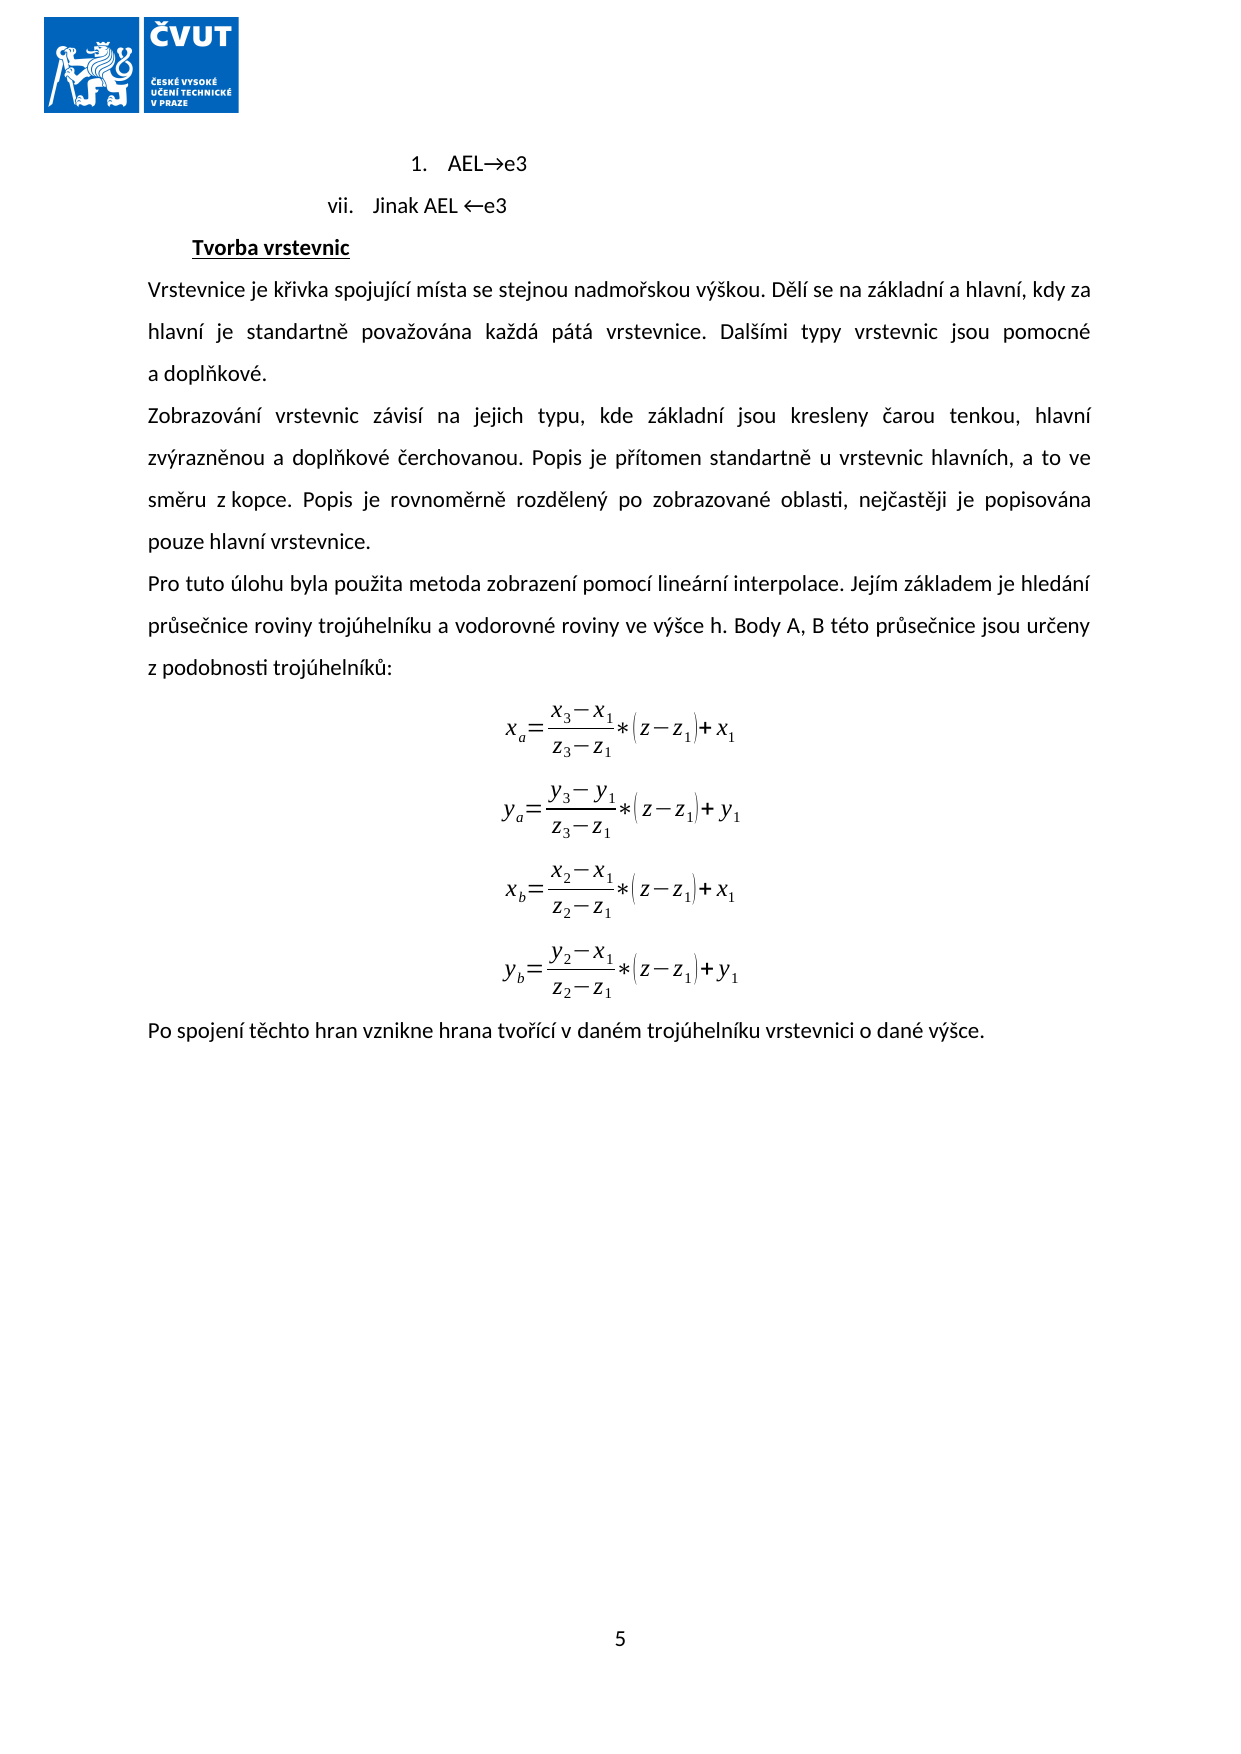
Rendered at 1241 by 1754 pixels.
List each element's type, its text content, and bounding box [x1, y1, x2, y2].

list AEL→e3 [410, 148, 1093, 177]
text Zobrazování vrstevnic závisí na jejich typu, kde základní jsou kresleny čarou tenkou, hlavní zvýrazněnou a doplňkové čerchovanou. Popis je přítomen standartně u vrstevnic hlavních, a to ve směru z kopce. Popis je rovnoměrně rozdělený po zobrazované oblasti, nejčastěji je popisována pouze hlavní vrstevnice. [148, 401, 1093, 555]
text Pro tuto úlohu byla použita metoda zobrazení pomocí lineární interpolace. Jejím základem je hledání průsečnice roviny trojúhelníku a vodorovné roviny ve výšce h. Body A, B této průsečnice jsou určeny z podobnosti trojúhelníků: [148, 569, 1093, 681]
text Po spojení těchto hran vznikne hrana tvořící v daném trojúhelníku vrstevnici o dané výšce. [148, 1017, 1093, 1044]
list Jinak AEL ←e3 [354, 192, 1093, 219]
text Tvorba vrstevnic [148, 233, 1093, 262]
text Vrstevnice je křivka spojující místa se stejnou nadmořskou výškou. Dělí se na základní a hlavní, kdy za hlavní je standartně považována každá pátá vrstevnice. Dalšími typy vrstevnic jsou pomocné a doplňkové. [148, 276, 1093, 387]
picture [44, 17, 239, 113]
